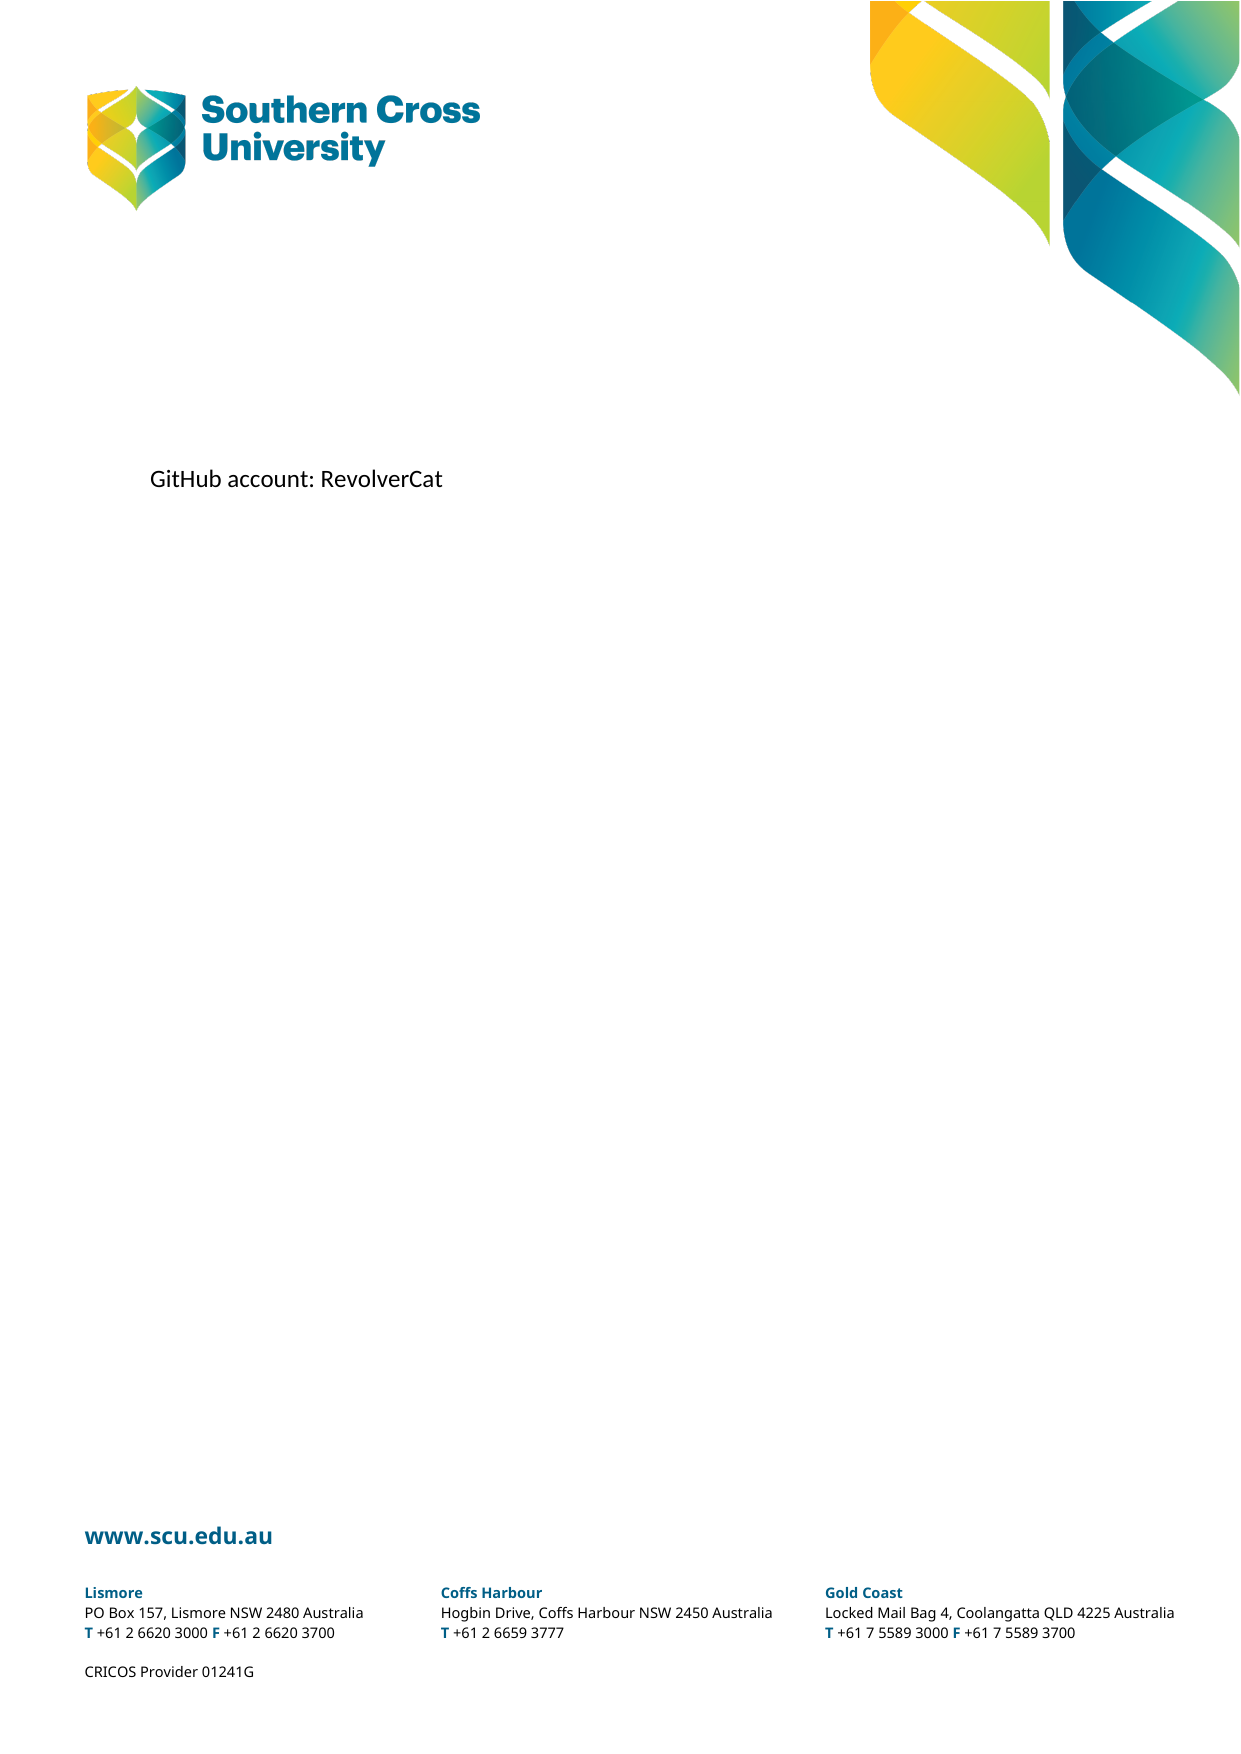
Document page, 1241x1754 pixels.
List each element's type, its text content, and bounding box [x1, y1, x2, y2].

picture [850, 1, 1240, 403]
picture [75, 79, 502, 217]
text GitHub account: RevolverCat [150, 463, 1088, 493]
